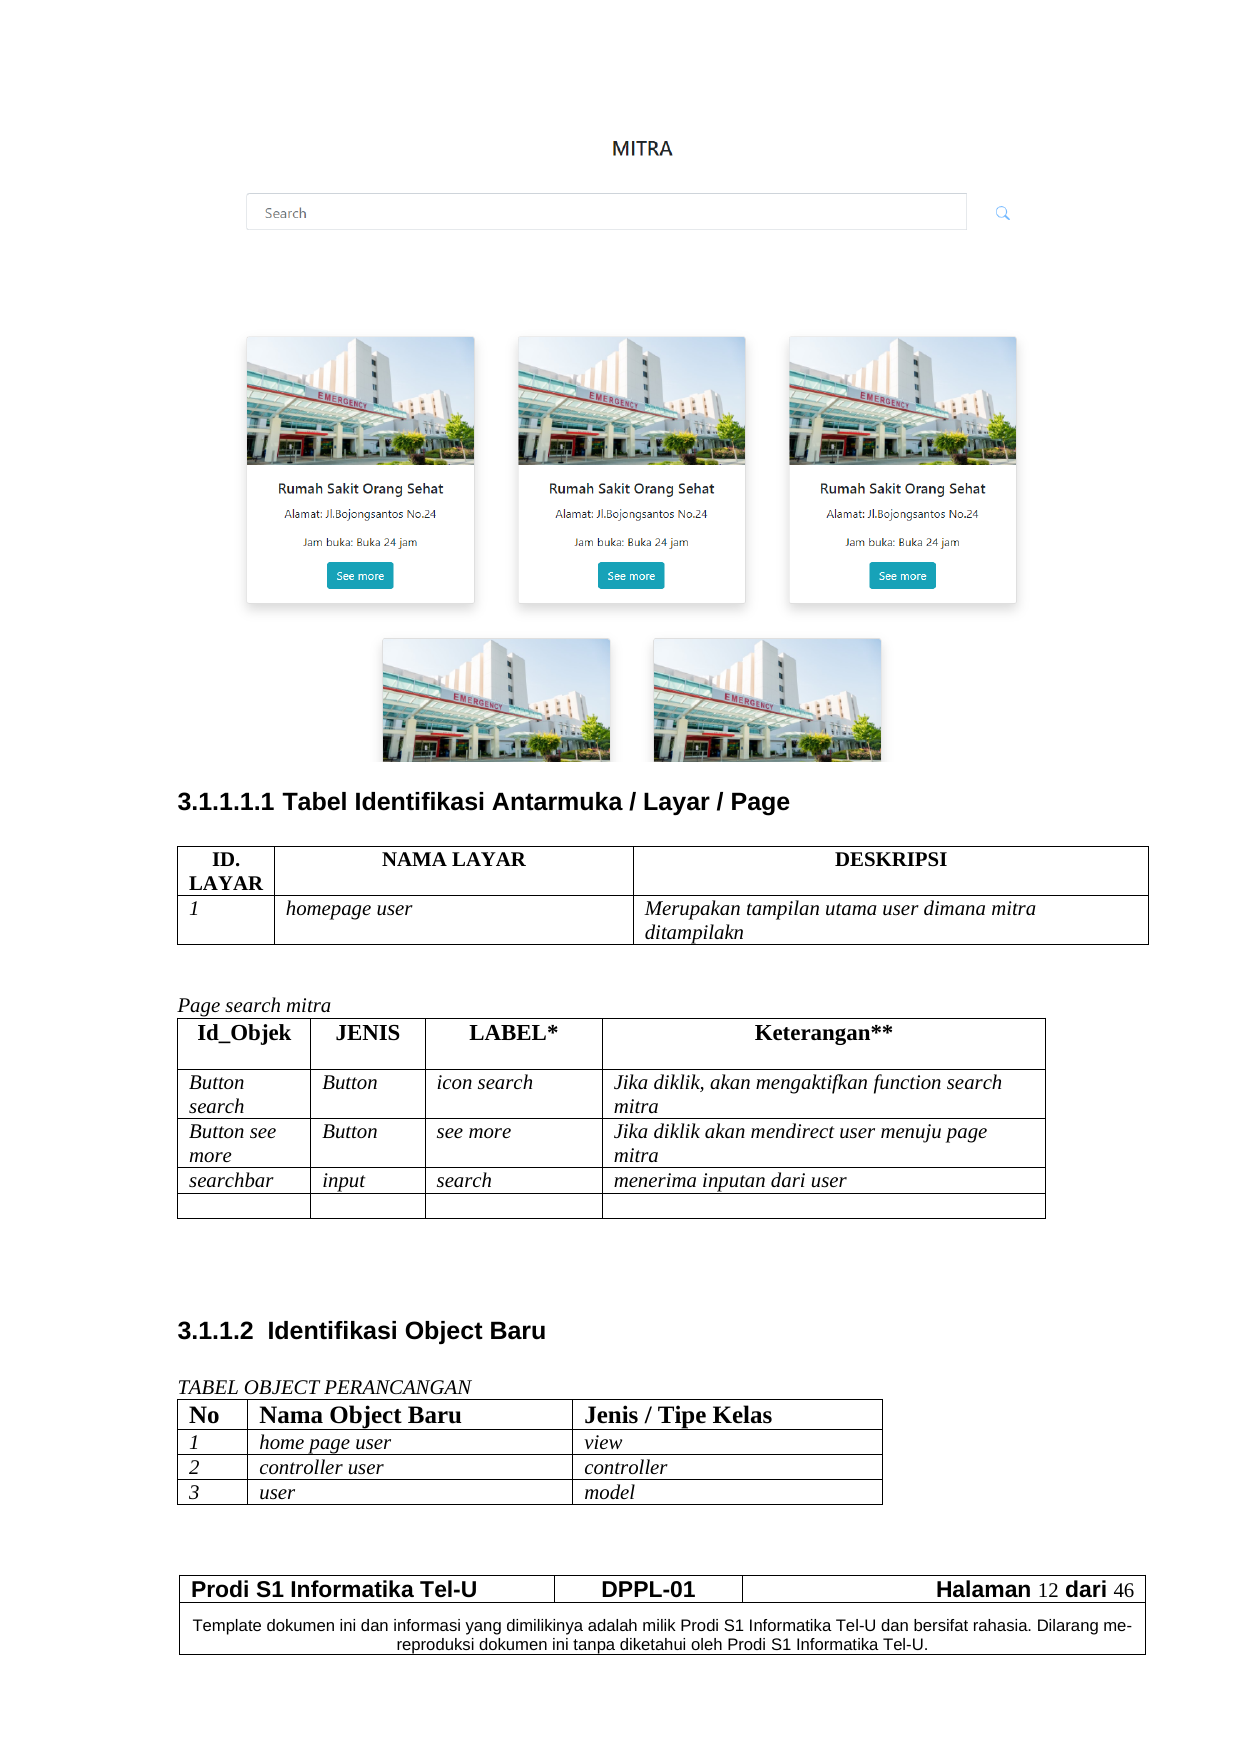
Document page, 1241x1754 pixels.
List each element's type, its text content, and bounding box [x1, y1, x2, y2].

picture [177, 118, 1123, 762]
table_cell model [573, 1480, 882, 1504]
table_header Jenis / Tipe Kelas [573, 1400, 882, 1429]
table_cell [603, 1194, 1045, 1217]
text Page search mitra [177, 993, 1122, 1017]
table_cell Button see more [178, 1119, 310, 1167]
table_cell see more [426, 1119, 602, 1167]
table_cell [311, 1194, 425, 1217]
table_cell Jika diklik akan mendirect user menuju page mitra [603, 1119, 1045, 1167]
table_cell menerima inputan dari user [603, 1168, 1045, 1192]
table_header Id_Objek [178, 1019, 310, 1069]
table_header Nama Object Baru [248, 1400, 572, 1429]
table_cell 3 [178, 1480, 247, 1504]
table_cell user [248, 1480, 572, 1504]
table_cell Button [311, 1070, 425, 1118]
table_cell view [573, 1430, 882, 1454]
table_cell home page user [248, 1430, 572, 1454]
table_cell [178, 1194, 310, 1217]
table_cell 2 [178, 1455, 247, 1479]
subtitle Identifikasi Object Baru [177, 1316, 1122, 1344]
table_header NAMA LAYAR [275, 847, 633, 895]
table_cell Button search [178, 1070, 310, 1118]
table_header LABEL* [426, 1019, 602, 1069]
table_cell [426, 1194, 602, 1217]
table_cell search [426, 1168, 602, 1192]
table_header No [178, 1400, 247, 1429]
table_cell icon search [426, 1070, 602, 1118]
table_cell Merupakan tampilan utama user dimana mitra ditampilakn [634, 896, 1148, 944]
table_cell homepage user [275, 896, 633, 944]
table_cell 1 [178, 896, 274, 944]
table_header ID. LAYAR [178, 847, 274, 895]
text TABEL OBJECT PERANCANGAN [177, 1375, 1122, 1399]
table_cell input [311, 1168, 425, 1192]
table_cell Button [311, 1119, 425, 1167]
table_header Keterangan** [603, 1019, 1045, 1069]
table_header JENIS [311, 1019, 425, 1069]
table_cell controller user [248, 1455, 572, 1479]
table_cell controller [573, 1455, 882, 1479]
table_header DESKRIPSI [634, 847, 1148, 895]
table_cell searchbar [178, 1168, 310, 1192]
table_cell 1 [178, 1430, 247, 1454]
table_cell Jika diklik, akan mengaktifkan function search mitra [603, 1070, 1045, 1118]
subtitle Tabel Identifikasi Antarmuka / Layar / Page [177, 787, 1122, 816]
